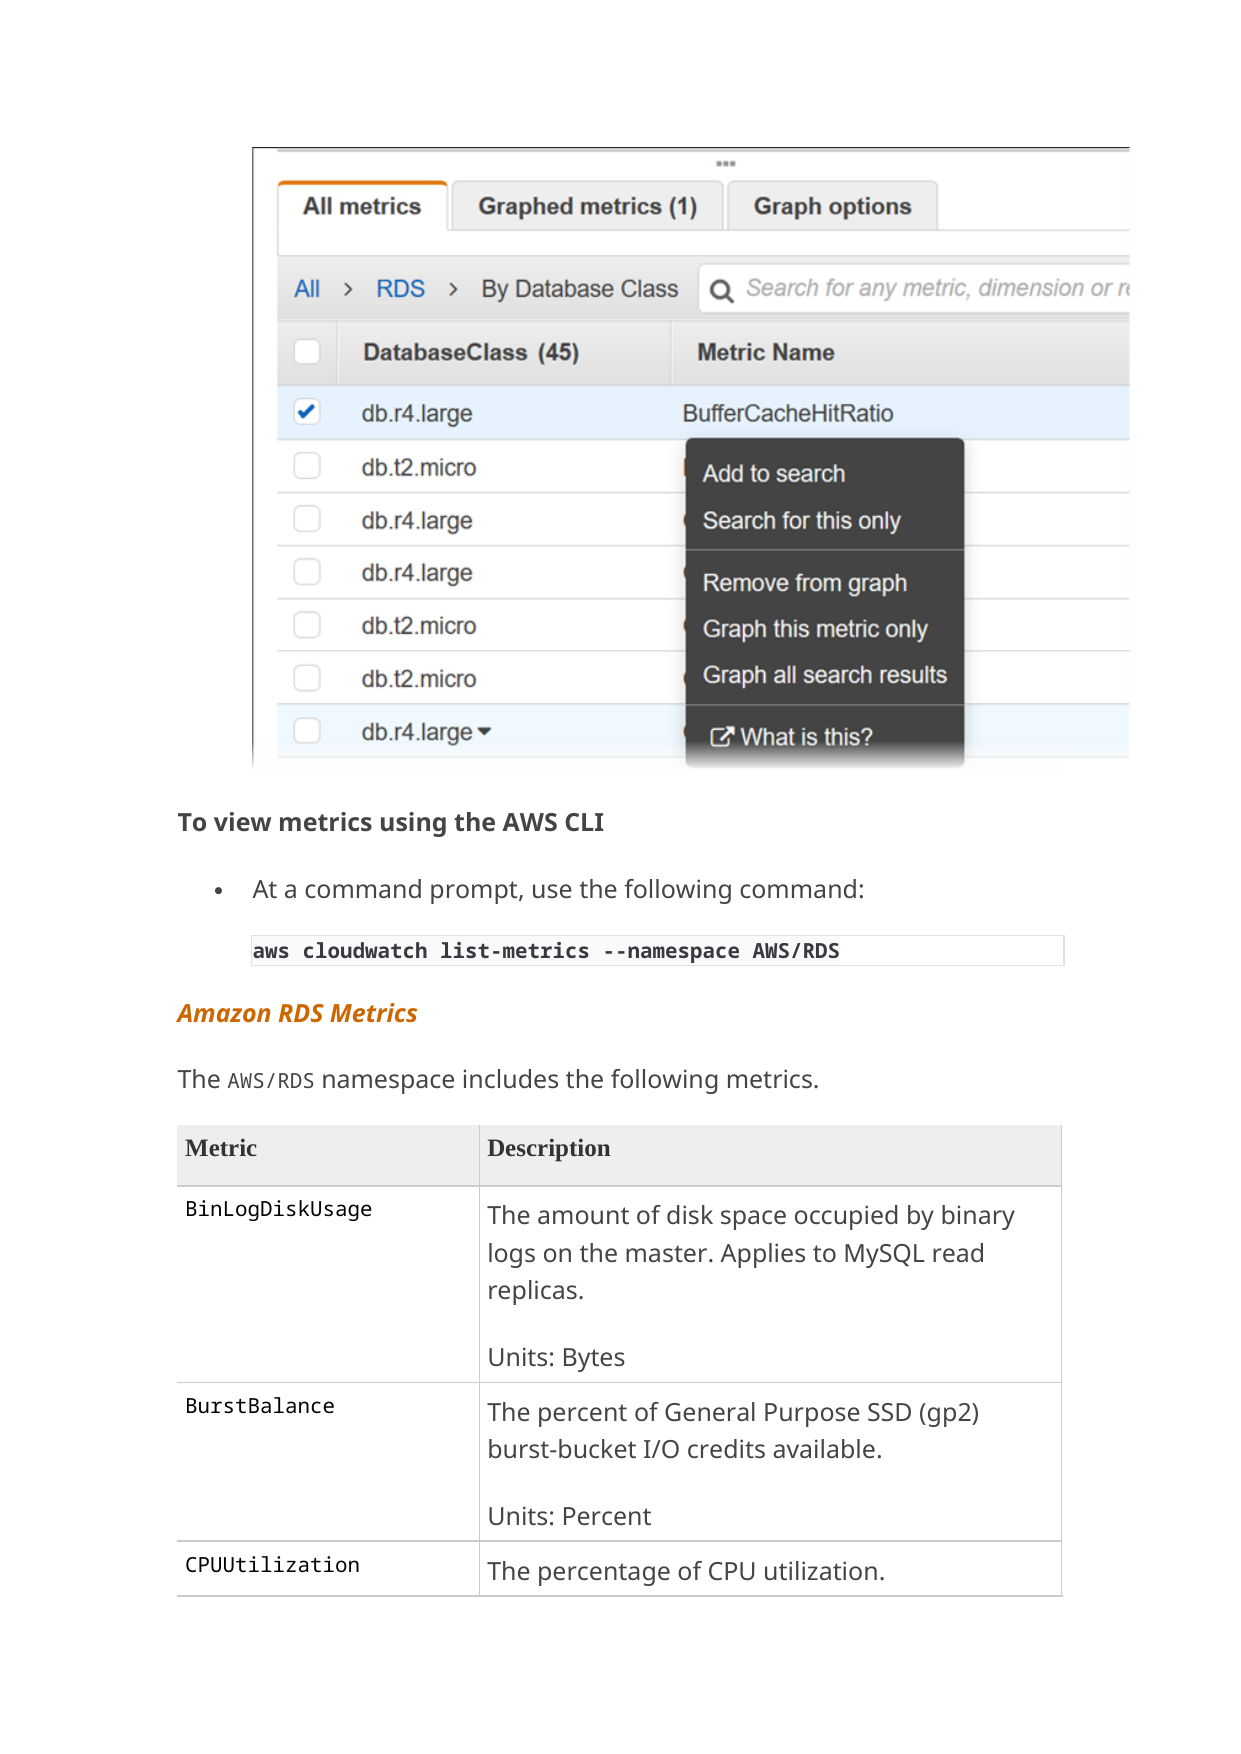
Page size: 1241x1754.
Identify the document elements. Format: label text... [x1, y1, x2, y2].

table_cell BurstBalance [177, 1383, 479, 1540]
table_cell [480, 1542, 1061, 1595]
picture [252, 147, 1138, 772]
table_header Description [480, 1125, 1061, 1185]
table_header Metric [177, 1125, 479, 1185]
table_cell BinLogDiskUsage [177, 1187, 479, 1382]
text Amazon RDS Metrics [177, 995, 1063, 1029]
table_cell The amount of disk space occupied by binary logs on the master. Applies to MySQL read replicas. Units: Bytes [480, 1187, 1061, 1382]
table_cell CPUUtilization [177, 1542, 479, 1595]
text To view metrics using the AWS CLI [177, 801, 1063, 839]
text The AWS/RDS namespace includes the following metrics. [177, 1058, 1063, 1096]
text aws cloudwatch list-metrics --namespace AWS/RDS [252, 936, 1063, 965]
list At a command prompt, use the following command: [215, 868, 1063, 905]
table_cell The percent of General Purpose SSD (gp2) burst-bucket I/O credits available. Units: Percent [480, 1383, 1061, 1540]
